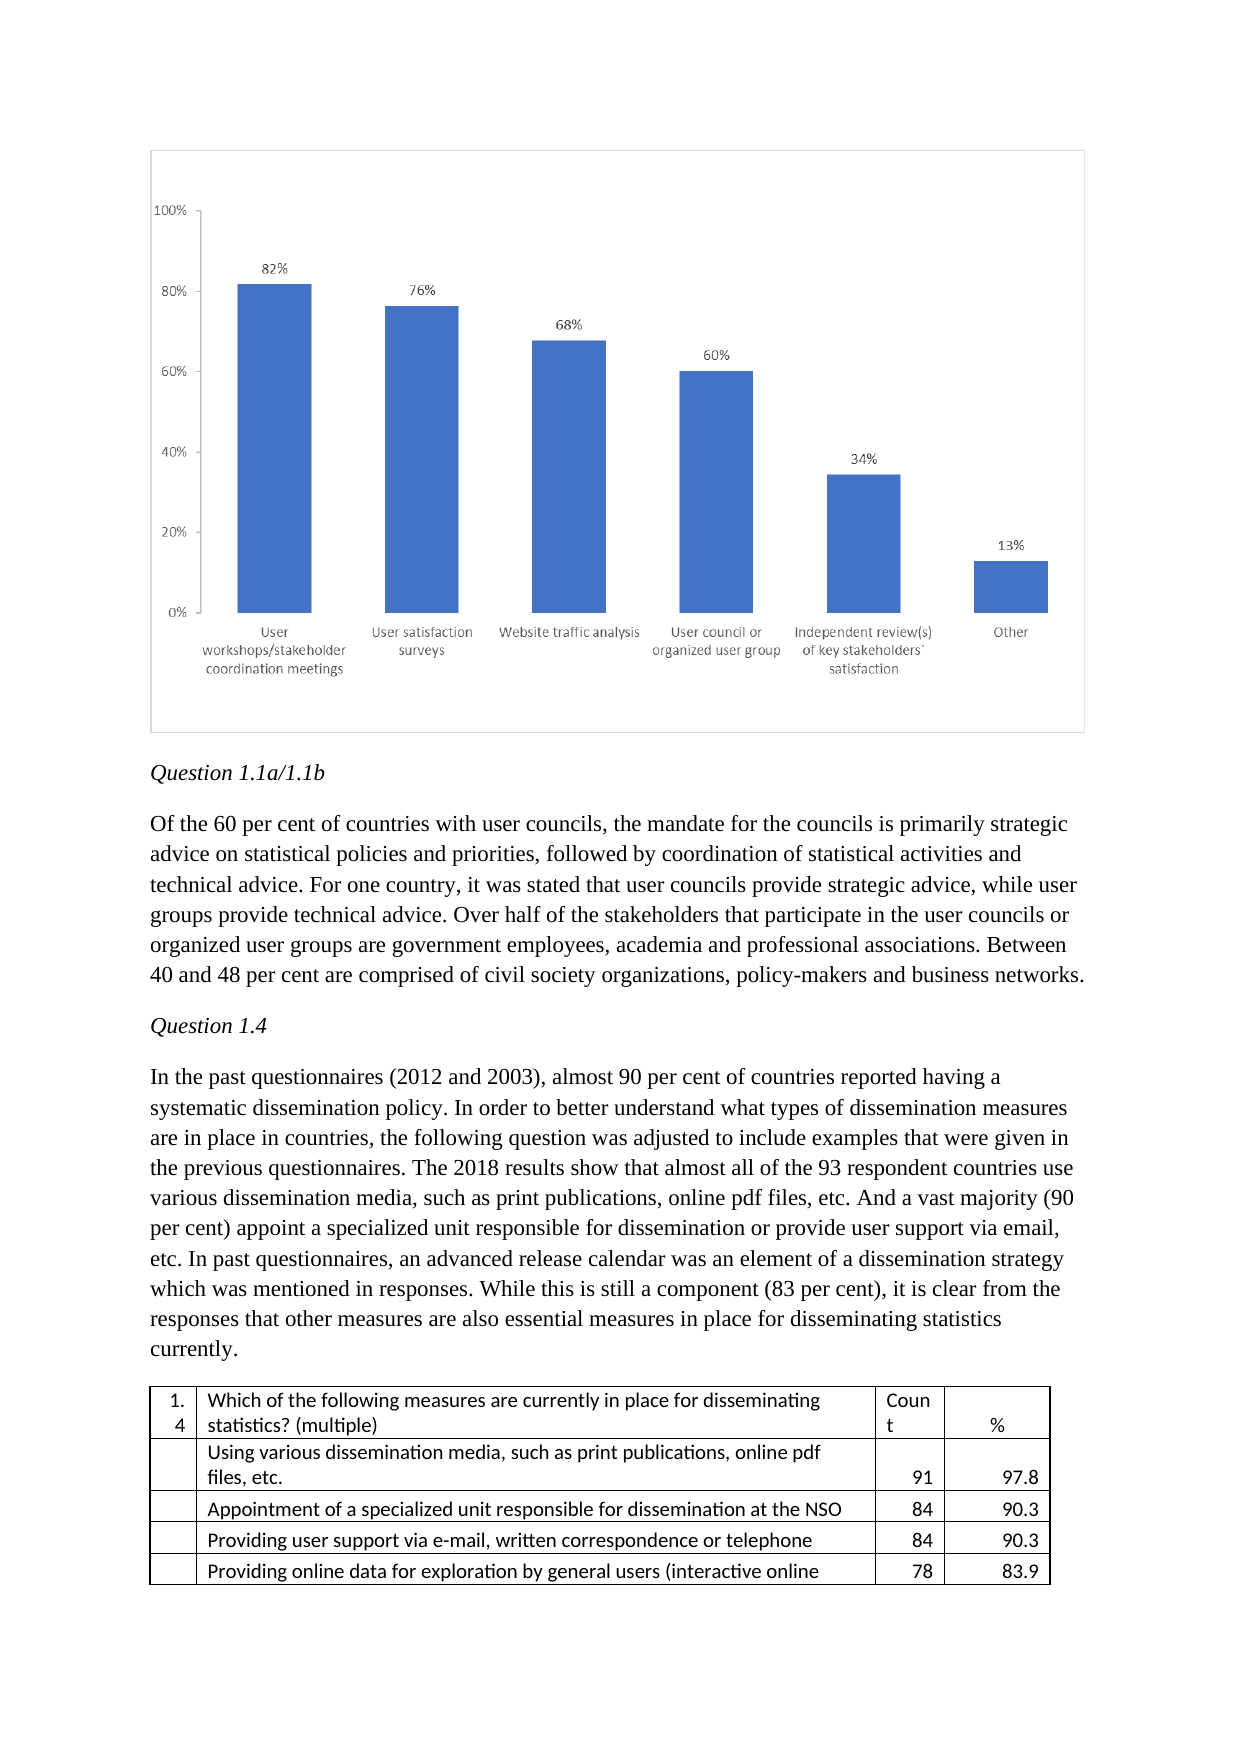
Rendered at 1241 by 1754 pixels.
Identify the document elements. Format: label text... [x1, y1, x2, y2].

table_cell [151, 1554, 196, 1584]
picture [150, 150, 1085, 733]
table_header Which of the following measures are currently in place for disseminating statistics? (multiple) [197, 1387, 875, 1438]
table_cell 84 [876, 1522, 944, 1552]
table_cell 90.3 [945, 1522, 1049, 1552]
text Of the 60 per cent of countries with user councils, the mandate for the councils is primarily strategic advice on statistical policies and priorities, followed by coordination of statistical activities and technical advice. For one country, it was stated that user councils provide strategic advice, while user groups provide technical advice. Over half of the stakeholders that participate in the user councils or organized user groups are government employees, academia and professional associations. Between 40 and 48 per cent are comprised of civil society organizations, policy-makers and business networks. [150, 810, 1090, 988]
table_cell Appointment of a specialized unit responsible for dissemination at the NSO [197, 1491, 875, 1521]
text Question 1.1a/1.1b [150, 759, 1090, 786]
table_cell Providing user support via e-mail, written correspondence or telephone [197, 1522, 875, 1552]
table_cell 78 [876, 1554, 944, 1584]
table_cell 97.8 [945, 1439, 1049, 1490]
table_cell 84 [876, 1491, 944, 1521]
text Question 1.4 [150, 1012, 1090, 1039]
table_cell 91 [876, 1439, 944, 1490]
table_header 1.4 [151, 1387, 196, 1438]
table_cell 90.3 [945, 1491, 1049, 1521]
table_cell Using various dissemination media, such as print publications, online pdf files, etc. [197, 1439, 875, 1490]
table_header % [945, 1387, 1049, 1438]
table_header Count [876, 1387, 944, 1438]
table_cell [151, 1522, 196, 1552]
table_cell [197, 1554, 875, 1584]
text In the past questionnaires (2012 and 2003), almost 90 per cent of countries reported having a systematic dissemination policy. In order to better understand what types of dissemination measures are in place in countries, the following question was adjusted to include examples that were given in the previous questionnaires. The 2018 results show that almost all of the 93 respondent countries use various dissemination media, such as print publications, online pdf files, etc. And a vast majority (90 per cent) appoint a specialized unit responsible for dissemination or provide user support via email, etc. In past questionnaires, an advanced release calendar was an element of a dissemination strategy which was mentioned in responses. While this is still a component (83 per cent), it is clear from the responses that other measures are also essential measures in place for disseminating statistics currently. [150, 1063, 1090, 1362]
table_cell 83.9 [945, 1554, 1049, 1584]
table_cell [151, 1491, 196, 1521]
table_cell [151, 1439, 196, 1490]
